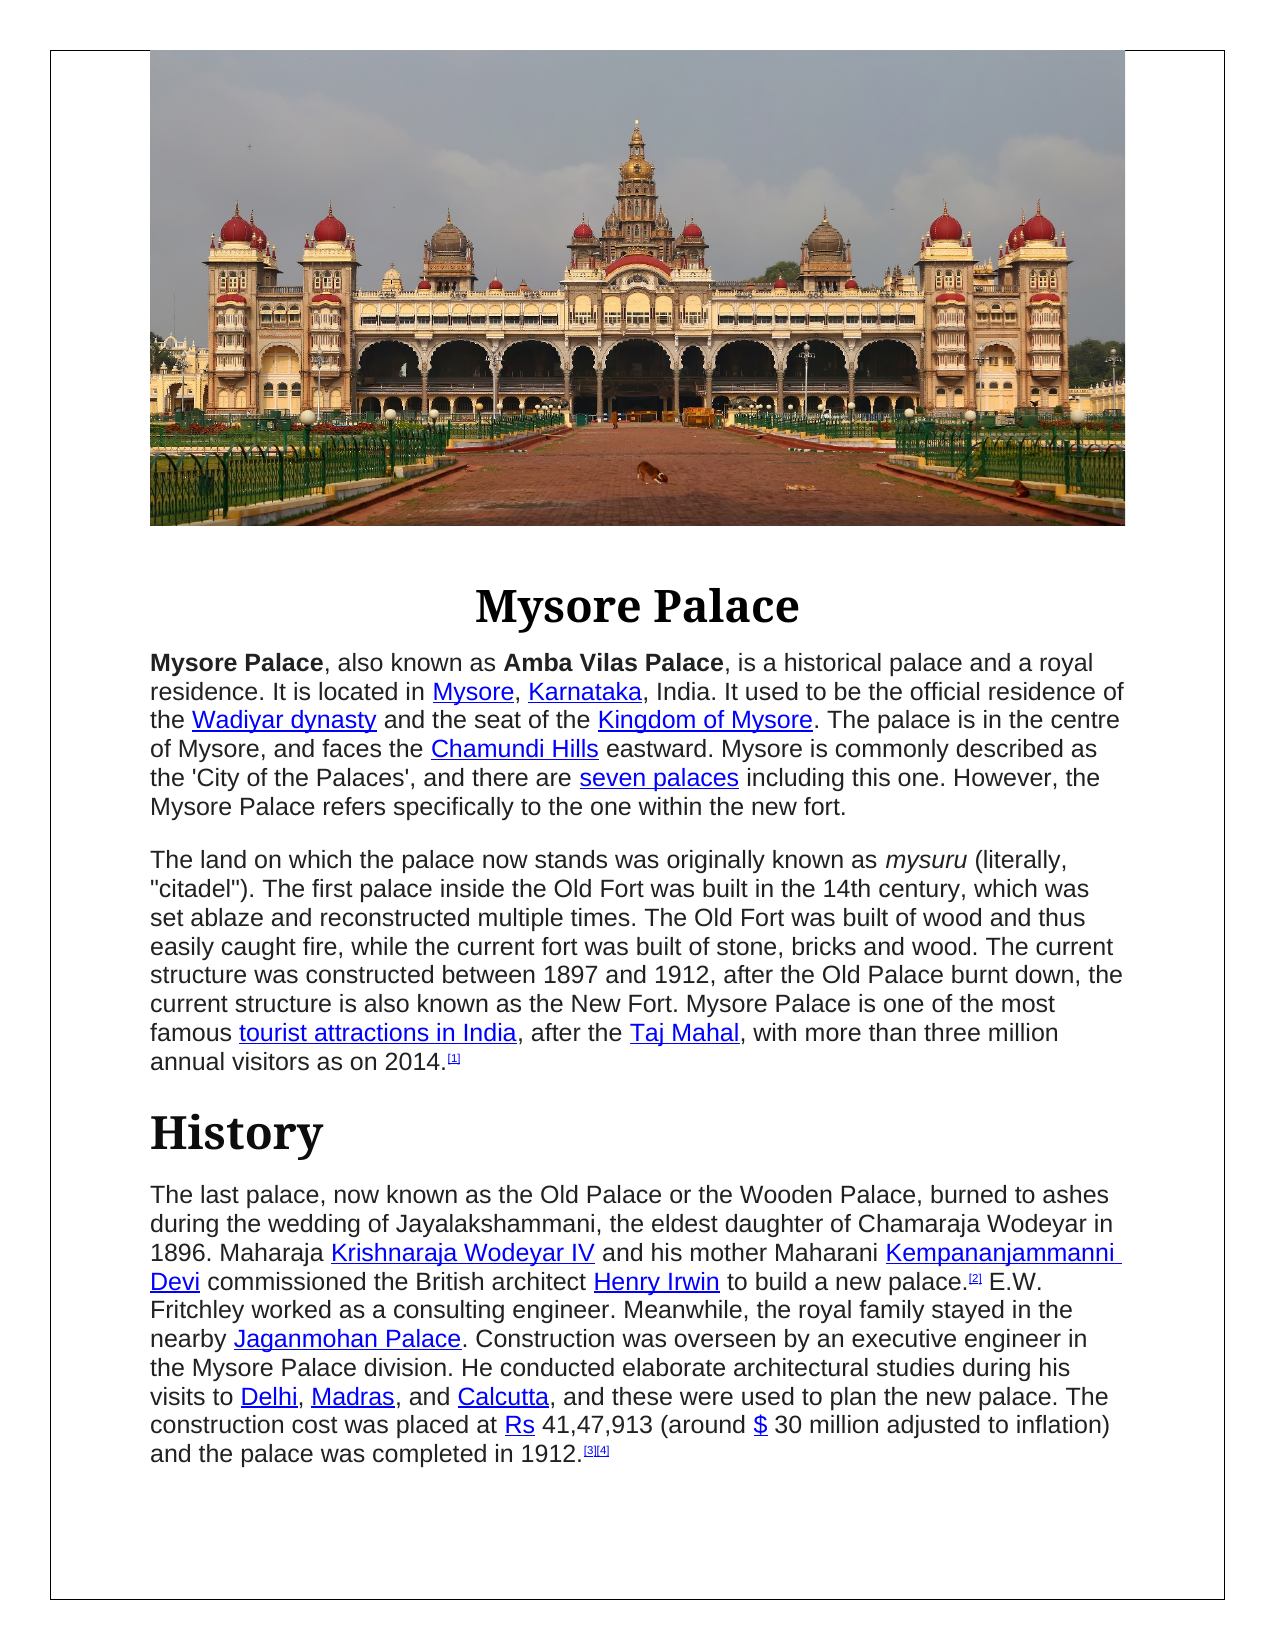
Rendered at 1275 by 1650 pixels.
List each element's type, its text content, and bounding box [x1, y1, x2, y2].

picture [150, 50, 1125, 526]
text The last palace, now known as the Old Palace or the Wooden Palace, burned to ashes during the wedding of Jayalakshammani, the eldest daughter of Chamaraja Wodeyar in 1896. Maharaja Krishnaraja Wodeyar IV and his mother Maharani Kempananjammanni Devi commissioned the British architect Henry Irwin to build a new palace.[2] E.W. Fritchley worked as a consulting engineer. Meanwhile, the royal family stayed in the nearby Jaganmohan Palace. Construction was overseen by an executive engineer in the Mysore Palace division. He conducted elaborate architectural studies during his visits to Delhi, Madras, and Calcutta, and these were used to plan the new palace. The construction cost was placed at Rs 41,47,913 (around $ 30 million adjusted to inflation) and the palace was completed in 1912.[3][4] [150, 1180, 1125, 1468]
text The land on which the palace now stands was originally known as mysuru (literally, "citadel"). The first palace inside the Old Fort was built in the 14th century, which was set ablaze and reconstructed multiple times. The Old Fort was built of wood and thus easily caught fire, while the current fort was built of stone, bricks and wood. The current structure was constructed between 1897 and 1912, after the Old Palace burnt down, the current structure is also known as the New Fort. Mysore Palace is one of the most famous tourist attractions in India, after the Taj Mahal, with more than three million annual visitors as on 2014.[1] [150, 846, 1125, 1076]
text Mysore Palace, also known as Amba Vilas Palace, is a historical palace and a royal residence. It is located in Mysore, Karnataka, India. It used to be the official residence of the Wadiyar dynasty and the seat of the Kingdom of Mysore. The palace is in the centre of Mysore, and faces the Chamundi Hills eastward. Mysore is commonly described as the 'City of the Palaces', and there are seven palaces including this one. However, the Mysore Palace refers specifically to the one within the new fort. [150, 648, 1125, 821]
subtitle History [150, 1101, 1125, 1163]
subtitle Mysore Palace [150, 574, 1125, 636]
